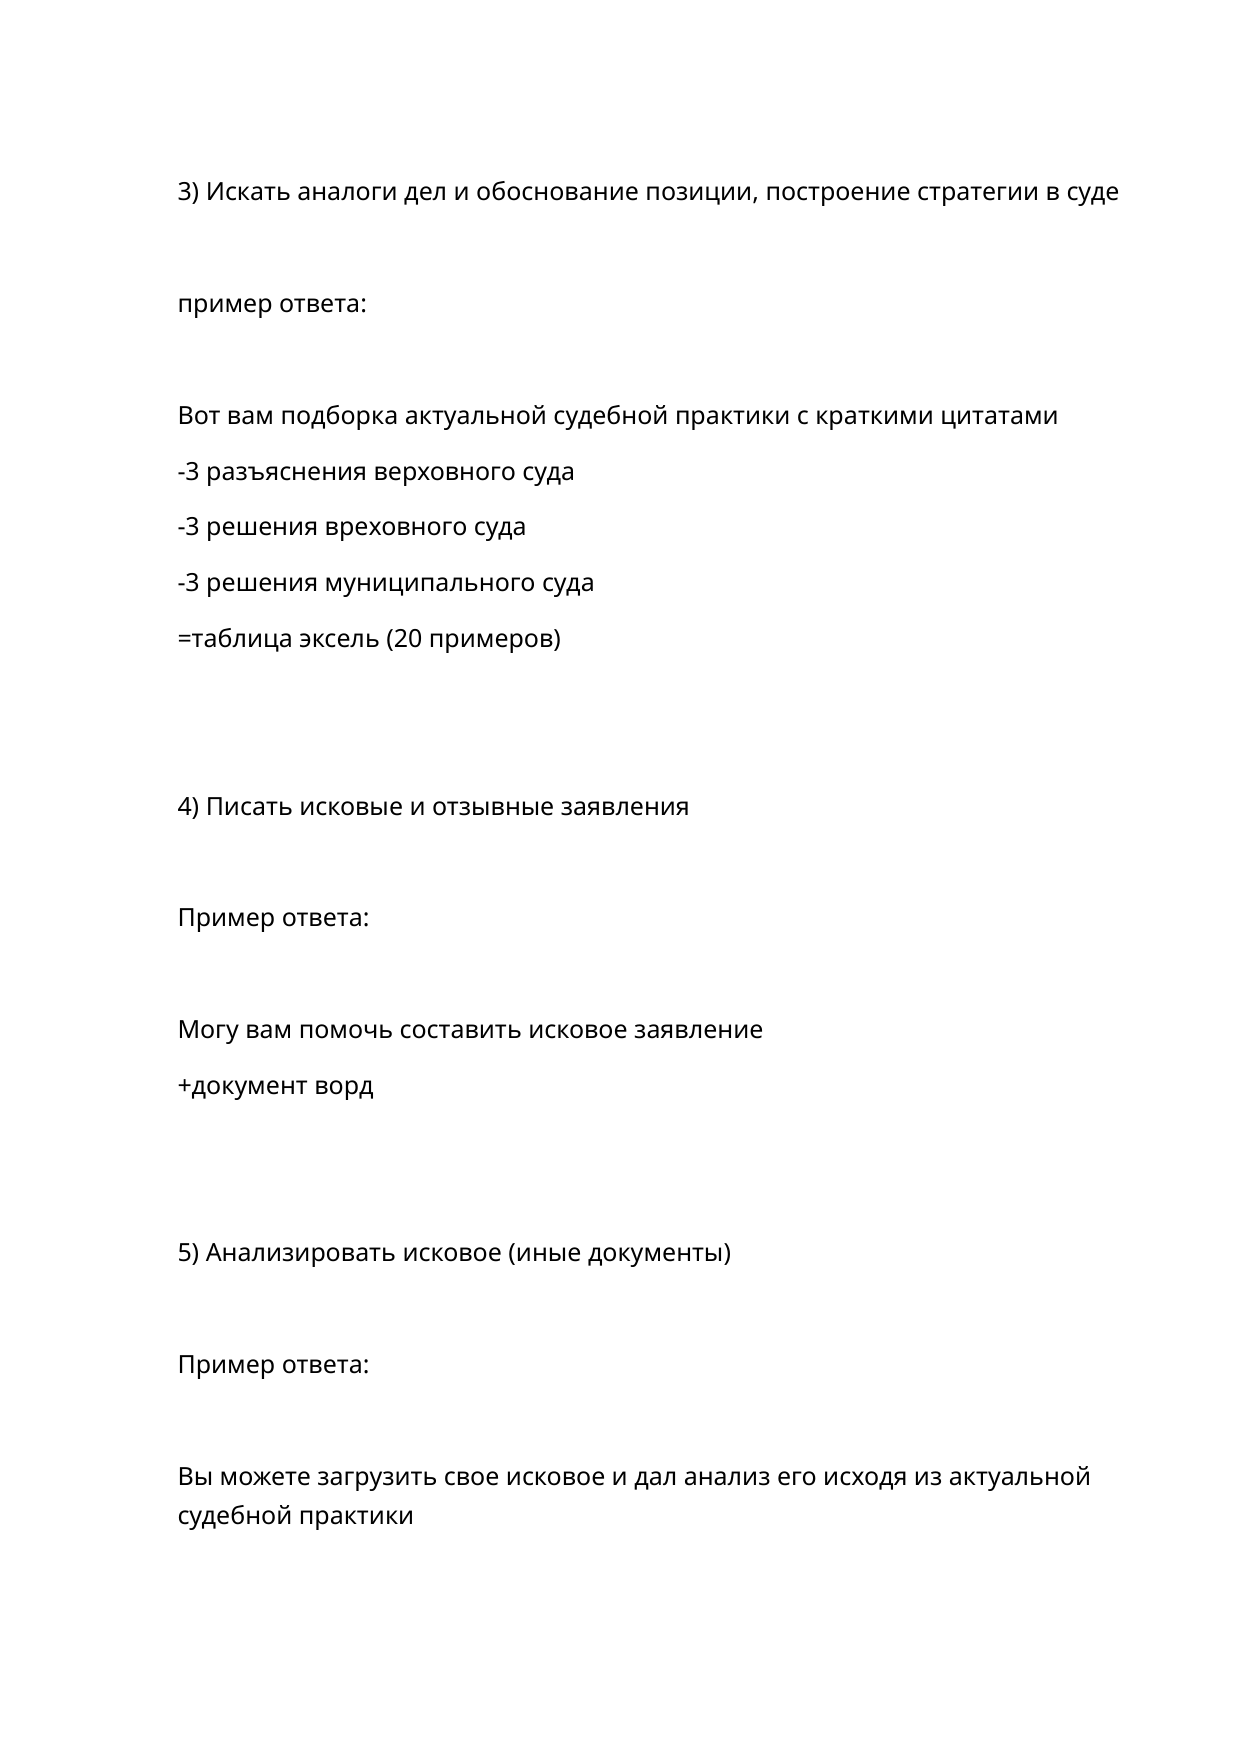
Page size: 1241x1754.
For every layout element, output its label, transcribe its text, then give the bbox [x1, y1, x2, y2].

text +документ ворд [177, 1067, 1152, 1101]
text -3 решения вреховного суда [177, 509, 1152, 543]
text пример ответа: [177, 286, 1152, 320]
text Пример ответа: [177, 1346, 1152, 1381]
text Пример ответа: [177, 900, 1152, 934]
text 3) Искать аналоги дел и обоснование позиции, построение стратегии в суде [177, 174, 1152, 208]
text Могу вам помочь составить исковое заявление [177, 1011, 1152, 1046]
text -3 разъяснения верховного суда [177, 453, 1152, 487]
text Вы можете загрузить свое исковое и дал анализ его исходя из актуальной судебной практики [177, 1458, 1152, 1531]
text 5) Анализировать исковое (иные документы) [177, 1235, 1152, 1269]
text 4) Писать исковые и отзывные заявления [177, 788, 1152, 822]
text -3 решения муниципального суда [177, 565, 1152, 599]
text =таблица эксель (20 примеров) [177, 621, 1152, 655]
text Вот вам подборка актуальной судебной практики с краткими цитатами [177, 397, 1152, 431]
